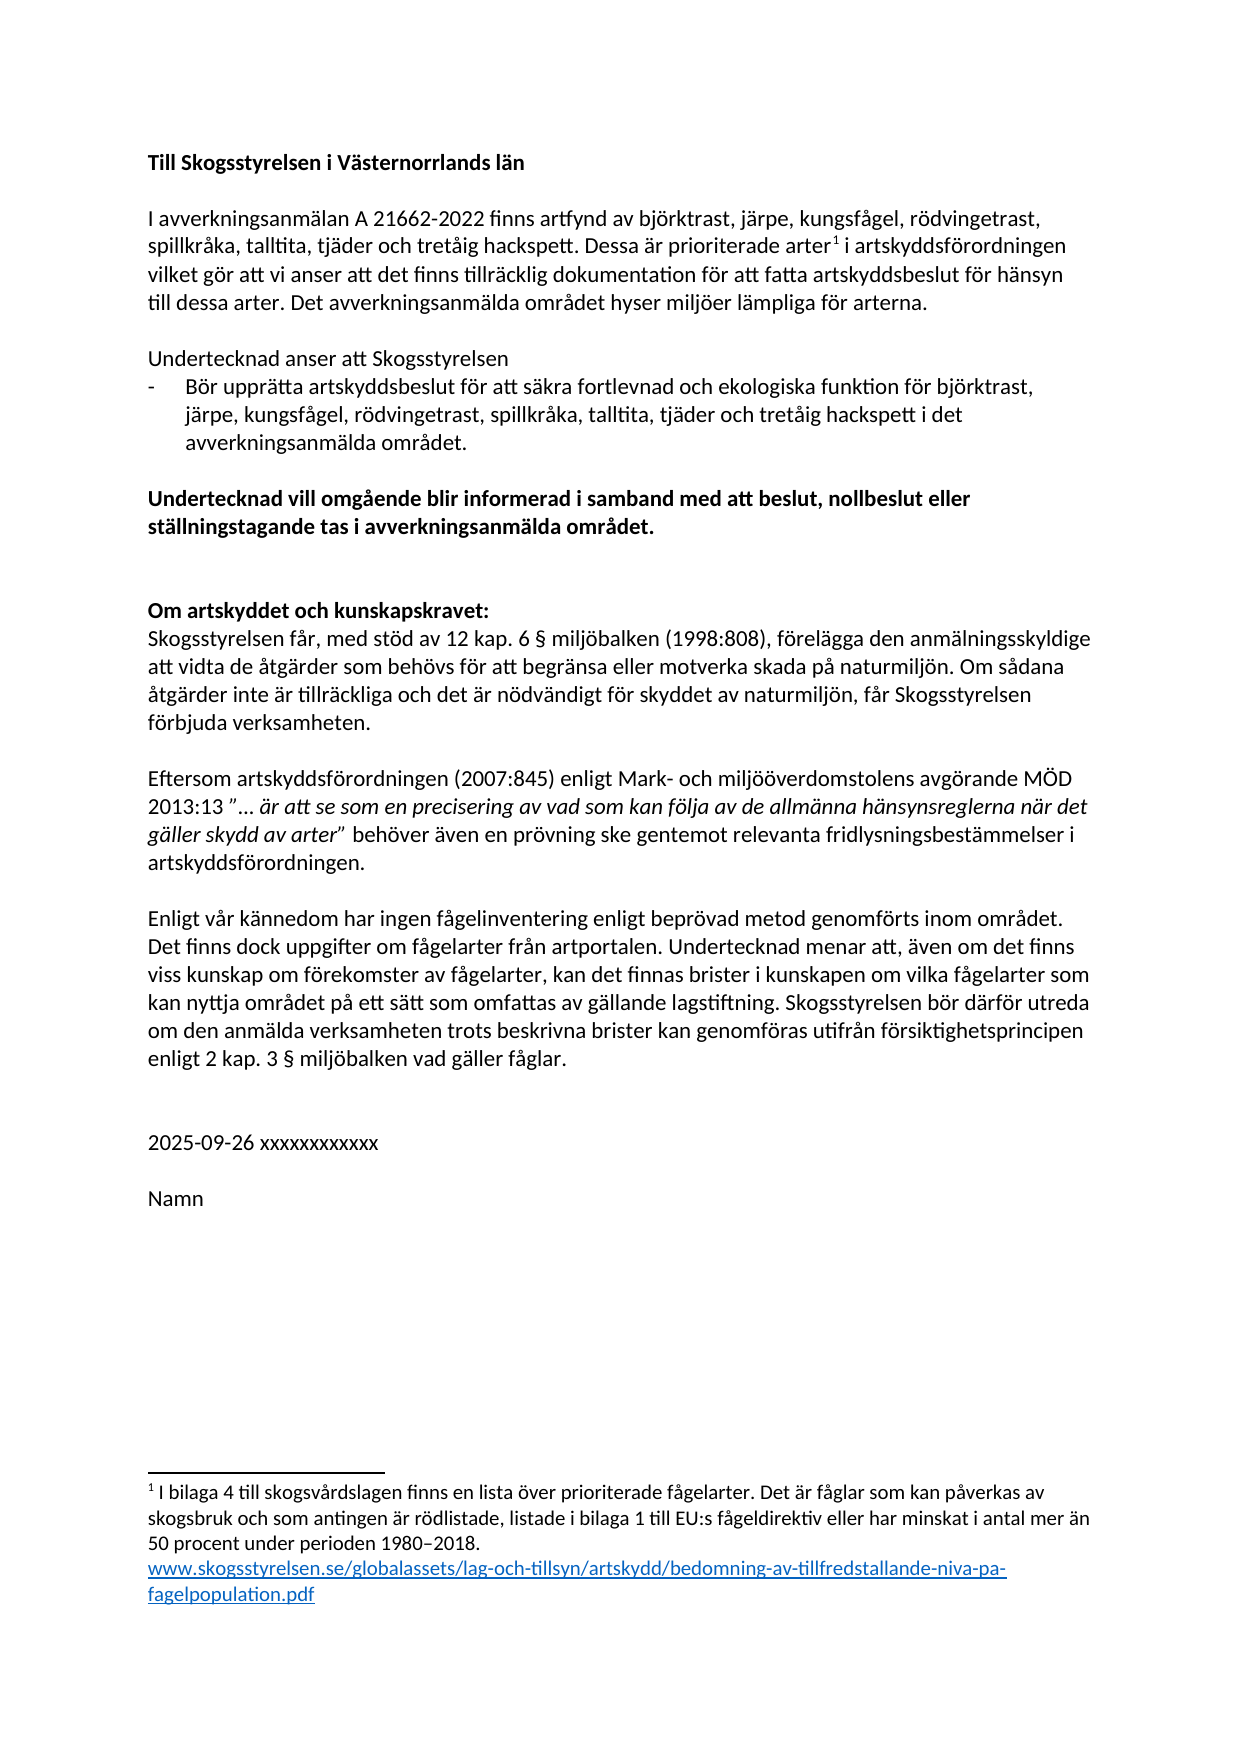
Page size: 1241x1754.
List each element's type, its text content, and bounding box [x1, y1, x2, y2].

text Namn [148, 1184, 1093, 1212]
text I avverkningsanmälan A 21662-2022 finns artfynd av björktrast, järpe, kungsfågel, rödvingetrast, spillkråka, talltita, tjäder och tretåig hackspett. Dessa är prioriterade arter i artskyddsförordningen vilket gör att vi anser att det finns tillräcklig dokumentation för att fatta artskyddsbeslut för hänsyn till dessa arter. Det avverkningsanmälda området hyser miljöer lämpliga för arterna. [148, 204, 1093, 316]
text Eftersom artskyddsförordningen (2007:845) enligt Mark- och miljööverdomstolens avgörande MÖD 2013:13 ”… är att se som en precisering av vad som kan följa av de allmänna hänsynsreglerna när det [148, 764, 1093, 820]
text 2025-09-26 xxxxxxxxxxxx [148, 1128, 1093, 1156]
text Om artskyddet och kunskapskravet: [148, 596, 1093, 624]
text Enligt vår kännedom har ingen fågelinventering enligt beprövad metod genomförts inom området. Det finns dock uppgifter om fågelarter från artportalen. Undertecknad menar att, även om det finns viss kunskap om förekomster av fågelarter, kan det finnas brister i kunskapen om vilka fågelarter som kan nyttja området på ett sätt som omfattas av gällande lagstiftning. Skogsstyrelsen bör därför utreda om den anmälda verksamheten trots beskrivna brister kan genomföras utifrån försiktighetsprincipen enligt 2 kap. 3 § miljöbalken vad gäller fåglar. [148, 904, 1093, 1072]
text Undertecknad anser att Skogsstyrelsen [148, 344, 1093, 372]
text Till Skogsstyrelsen i Västernorrlands län [148, 148, 1093, 176]
text Skogsstyrelsen får, med stöd av 12 kap. 6 § miljöbalken (1998:808), förelägga den anmälningsskyldige att vidta de åtgärder som behövs för att begränsa eller motverka skada på naturmiljön. Om sådana åtgärder inte är tillräckliga och det är nödvändigt för skyddet av naturmiljön, får Skogsstyrelsen förbjuda verksamheten. [148, 624, 1093, 736]
text gäller skydd av arter” behöver även en prövning ske gentemot relevanta fridlysningsbestämmelser i artskyddsförordningen. [148, 820, 1093, 876]
text Undertecknad vill omgående blir informerad i samband med att beslut, nollbeslut eller ställningstagande tas i avverkningsanmälda området. [148, 484, 1093, 540]
list Bör upprätta artskyddsbeslut för att säkra fortlevnad och ekologiska funktion för björktrast, järpe, kungsfågel, rödvingetrast, spillkråka, talltita, tjäder och tretåig hackspett i det avverkningsanmälda området. [148, 372, 1093, 456]
